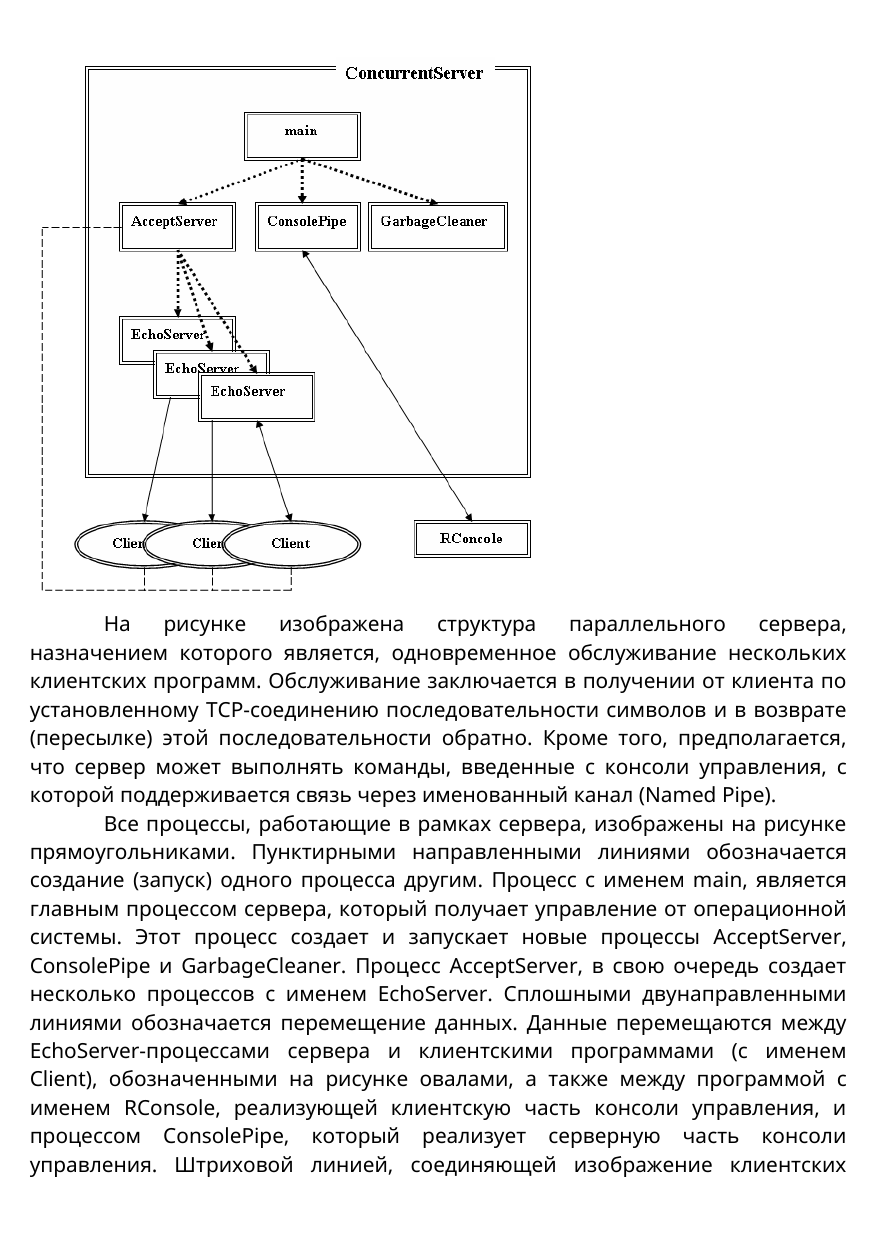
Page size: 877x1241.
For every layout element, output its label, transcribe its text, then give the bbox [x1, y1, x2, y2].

text На рисунке изображена структура параллельного сервера, назначением которого является, одновременное обслуживание нескольких клиентских программ. Обслуживание заключается в получении от клиента по установленному TCP-соединению последовательности символов и в возврате (пересылке) этой последовательности обратно. Кроме того, предполагается, что сервер может выполнять команды, введенные с консоли управления, с которой поддерживается связь через именованный канал (Named Pipe). [29, 609, 847, 809]
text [29, 809, 847, 1178]
picture [29, 29, 549, 610]
